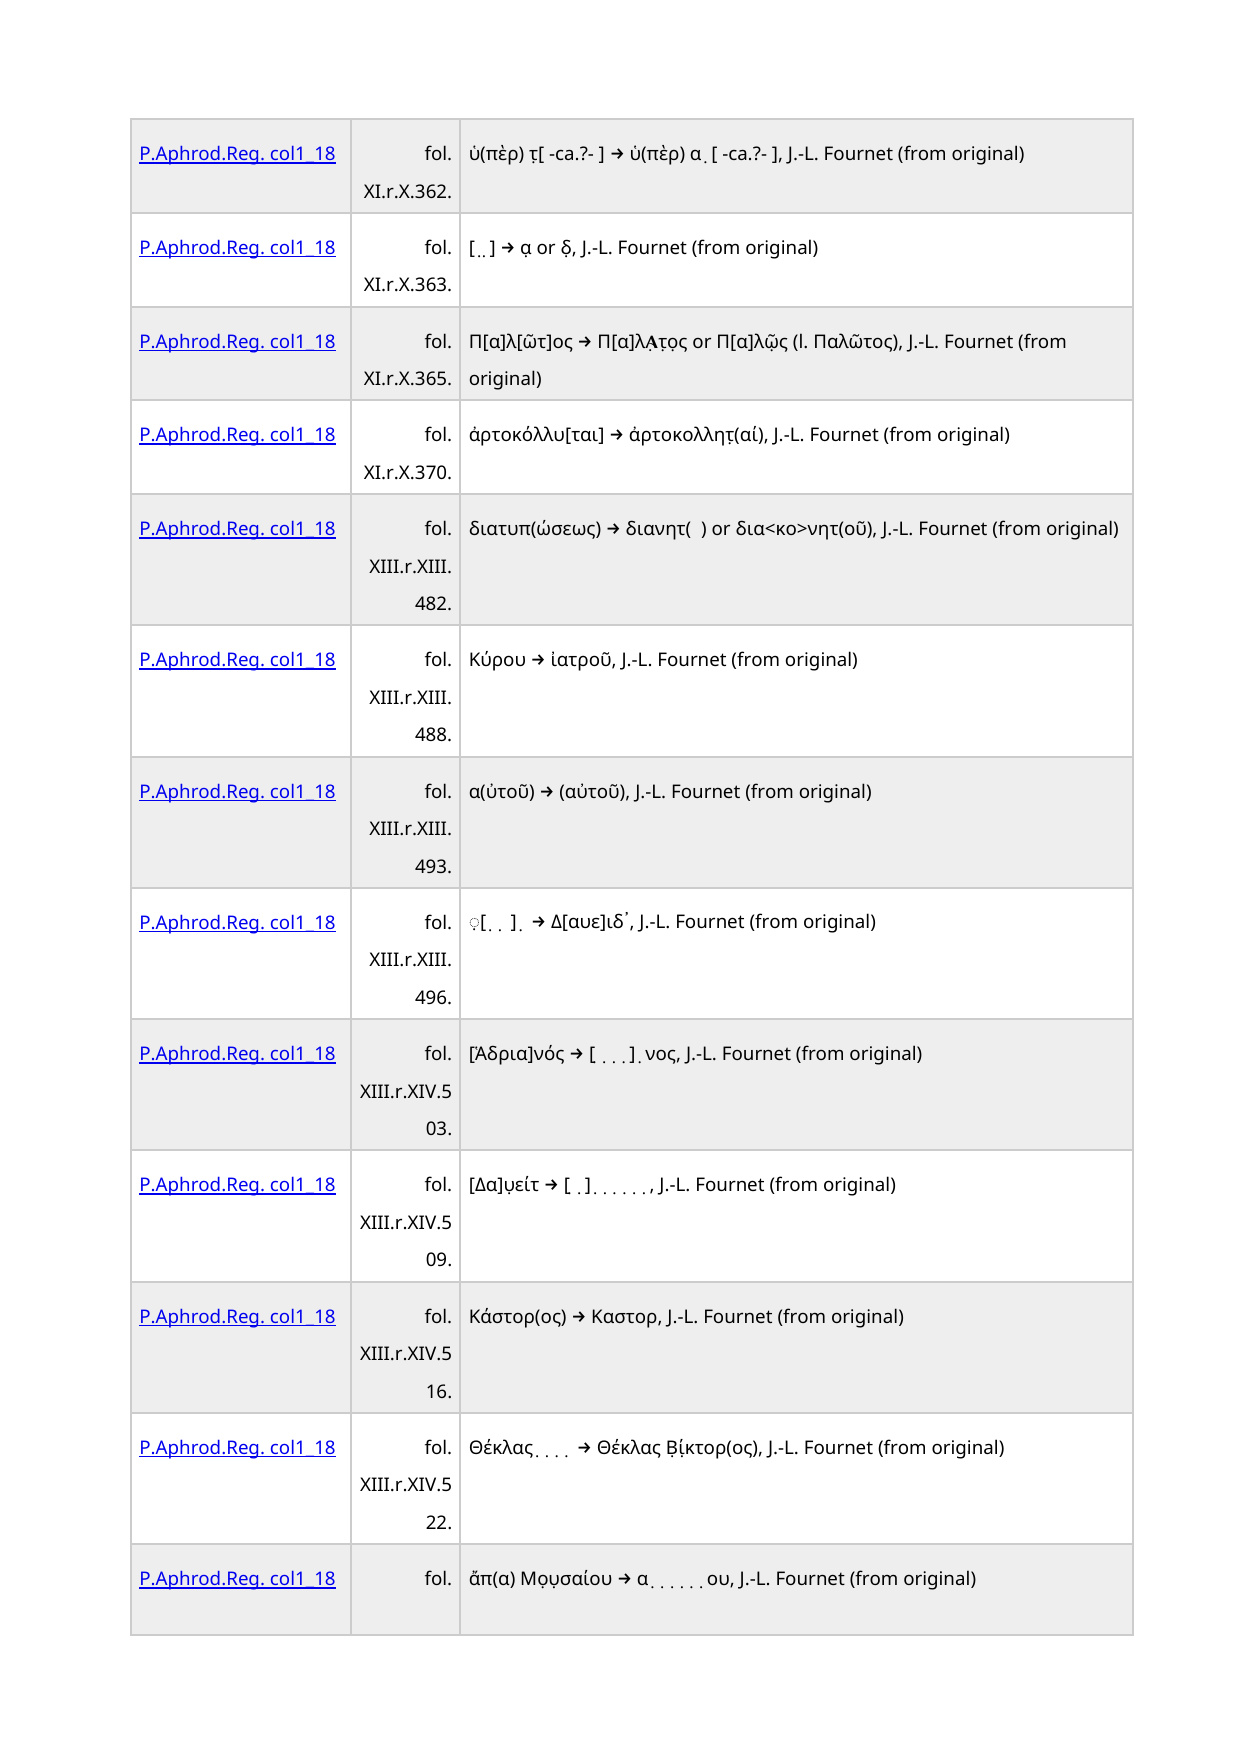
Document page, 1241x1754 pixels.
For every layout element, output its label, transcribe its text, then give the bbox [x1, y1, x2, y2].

table_cell P.Aphrod.Reg. col1_18 [132, 889, 350, 1018]
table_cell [132, 1545, 350, 1634]
table_cell διατυπ(ώσεως) → διανητ( ) or δια<κο>νητ(οῦ), J.-L. Fournet (from original) [461, 495, 1132, 624]
table_cell fol. XIII.r.XIV.516. [352, 1283, 459, 1412]
table_cell P.Aphrod.Reg. col1_18 [132, 495, 350, 624]
table_cell α(ὐτοῦ) → (αὐτοῦ), J.-L. Fournet (from original) [461, 758, 1132, 887]
table_cell fol. XI.r.X.370. [352, 401, 459, 493]
table_cell fol. XI.r.X.362. [352, 120, 459, 212]
table_cell P.Aphrod.Reg. col1_18 [132, 758, 350, 887]
table_cell fol. XIII.r.XIII.488. [352, 626, 459, 756]
table_cell ̣[ ̣ ̣ ] ̣ → Δ[αυε]ιδ᾿, J.-L. Fournet (from original) [461, 889, 1132, 1018]
table_cell [Δα]υ̣είτ → [ ̣ ̣] ̣ ̣ ̣ ̣ ̣ ̣, J.-L. Fournet (from original) [461, 1151, 1132, 1281]
table_cell fol. XI.r.X.365. [352, 308, 459, 399]
table_cell P.Aphrod.Reg. col1_18 [132, 1414, 350, 1543]
table_cell fol. XIII.r.XIII.496. [352, 889, 459, 1018]
table_cell P.Aphrod.Reg. col1_18 [132, 214, 350, 306]
table_cell fol. XIII.r.XIV.522. [352, 1414, 459, 1543]
table_cell fol. XIII.r.XIV.509. [352, 1151, 459, 1281]
table_cell Π[α]λ[ῶτ]ος → Π[α]λ̣τ̣ο̣ς or Π[α]λῶ̣ς (l. Παλῶτος), J.-L. Fournet (from original) [461, 308, 1132, 399]
table_cell P.Aphrod.Reg. col1_18 [132, 626, 350, 756]
table_cell P.Aphrod.Reg. col1_18 [132, 1151, 350, 1281]
table_cell P.Aphrod.Reg. col1_18 [132, 1283, 350, 1412]
table_cell [ ̣ ̣] → α̣ or δ̣, J.-L. Fournet (from original) [461, 214, 1132, 306]
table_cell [132, 120, 350, 212]
table_cell Κάστορ(ος) → Καστορ, J.-L. Fournet (from original) [461, 1283, 1132, 1412]
table_cell Θέκλας ̣ ̣ ̣ ̣ → Θέκλας Β̣ί̣κτορ(ος), J.-L. Fournet (from original) [461, 1414, 1132, 1543]
table_cell fol. XIII.r.XIII.493. [352, 758, 459, 887]
table_cell fol. XI.r.X.363. [352, 214, 459, 306]
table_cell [461, 1545, 1132, 1634]
table_cell ὑ(πὲρ) τ̣[ -ca.?- ] → ὑ(πὲρ) α ̣[ -ca.?- ], J.-L. Fournet (from original) [461, 120, 1132, 212]
table_cell Κύρου → ἰατροῦ, J.-L. Fournet (from original) [461, 626, 1132, 756]
table_cell P.Aphrod.Reg. col1_18 [132, 308, 350, 399]
table_cell P.Aphrod.Reg. col1_18 [132, 1020, 350, 1149]
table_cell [352, 1545, 459, 1634]
table_cell fol. XIII.r.XIII.482. [352, 495, 459, 624]
table_cell fol. XIII.r.XIV.503. [352, 1020, 459, 1149]
table_cell [Ἁδρια]νός → [ ̣ ̣ ̣ ̣] ̣νος, J.-L. Fournet (from original) [461, 1020, 1132, 1149]
table_cell ἀρτοκόλλυ[ται] → ἀρτοκολλητ̣(αί), J.-L. Fournet (from original) [461, 401, 1132, 493]
table_cell P.Aphrod.Reg. col1_18 [132, 401, 350, 493]
